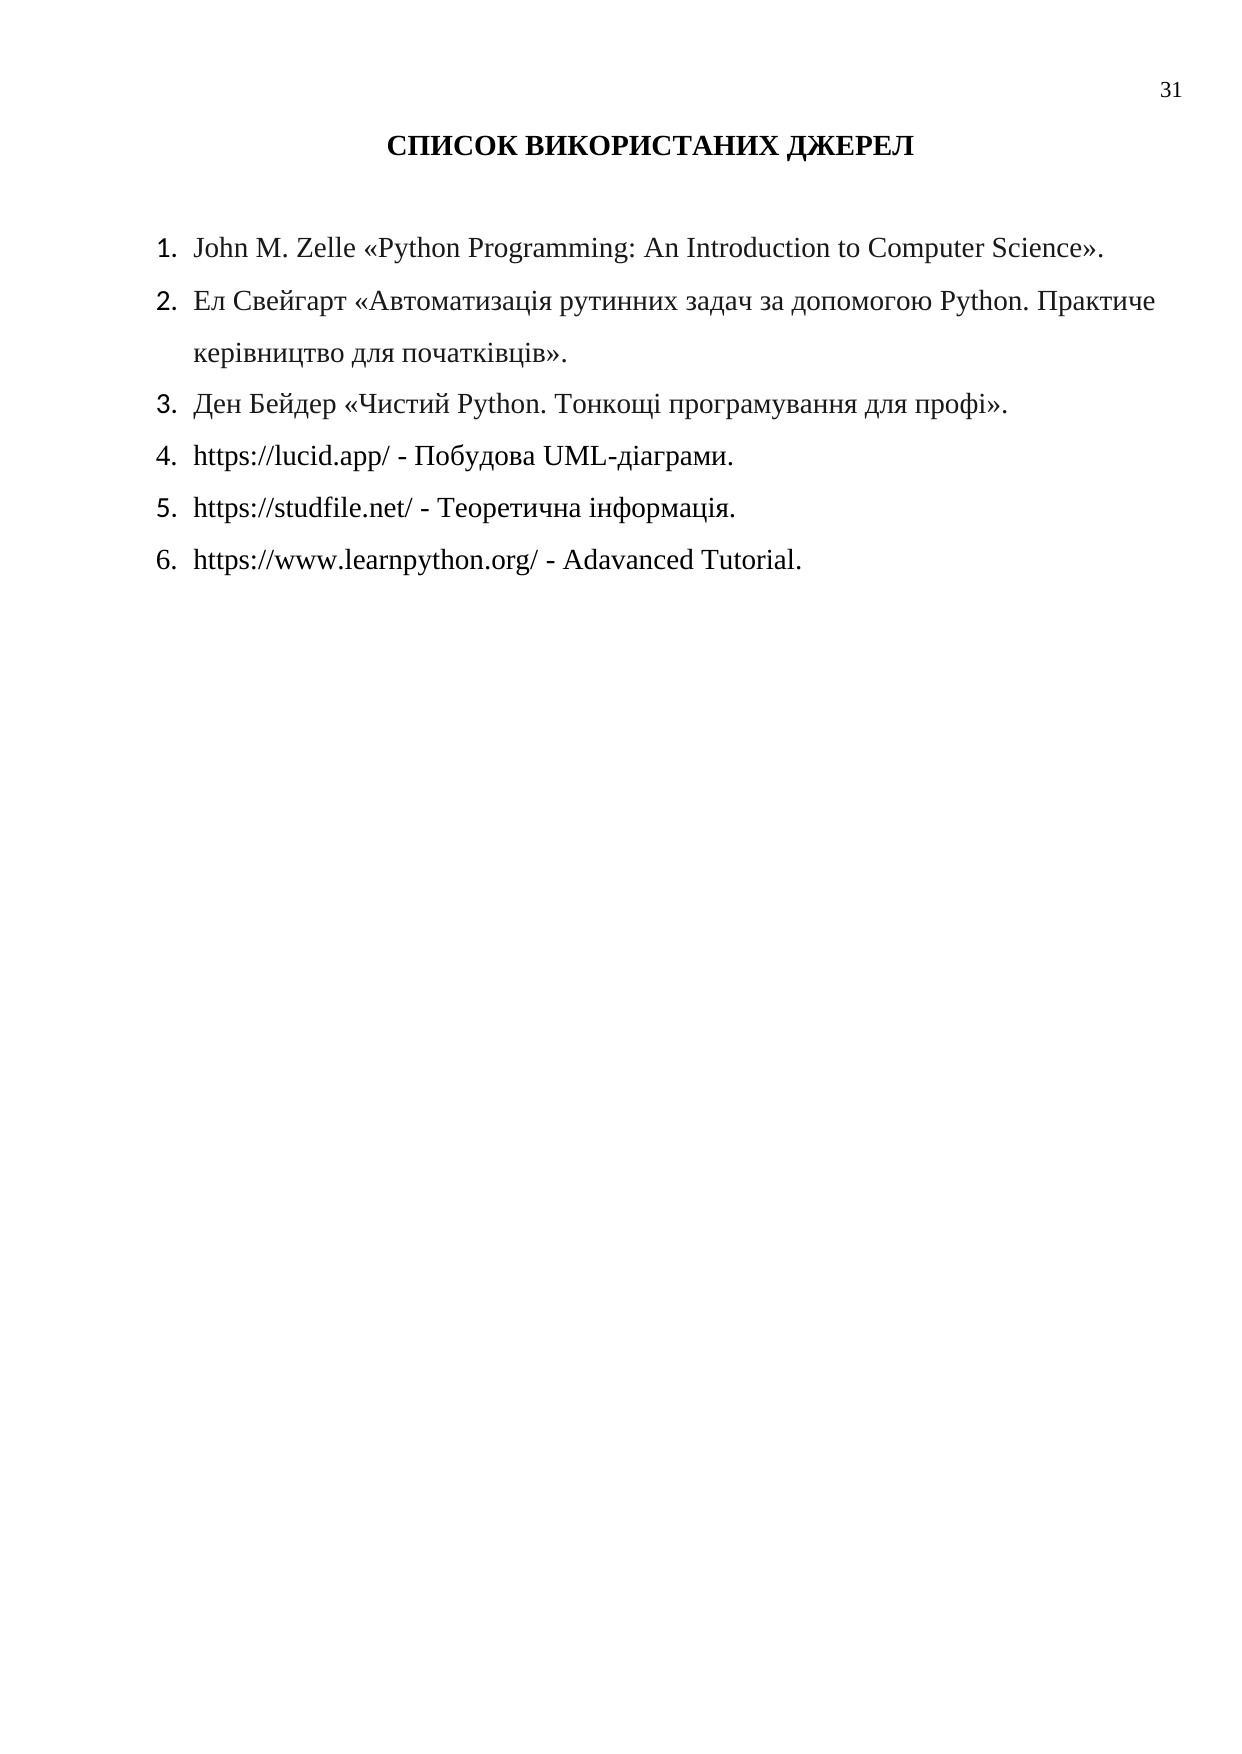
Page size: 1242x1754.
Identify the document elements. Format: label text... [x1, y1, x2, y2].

list https://lucid.app/ - Побудова UML-діаграми. [156, 438, 1183, 472]
text СПИСОК ВИКОРИСТАНИХ ДЖЕРЕЛ [118, 128, 1183, 162]
list John M. Zelle «Python Programming: An Introduction to Computer Science». [156, 229, 1183, 264]
list https://studfile.net/ - Теоретична інформація. [156, 489, 1183, 524]
list https://www.learnpython.org/ - Adavanced Tutorial. [156, 542, 1183, 576]
list Ел Свейгарт «Автоматизація рутинних задач за допомогою Python. Практиче керівництво для початківців». [156, 282, 1183, 368]
list Ден Бейдер «Чистий Python. Тонкощі програмування для профі». [156, 385, 1183, 421]
